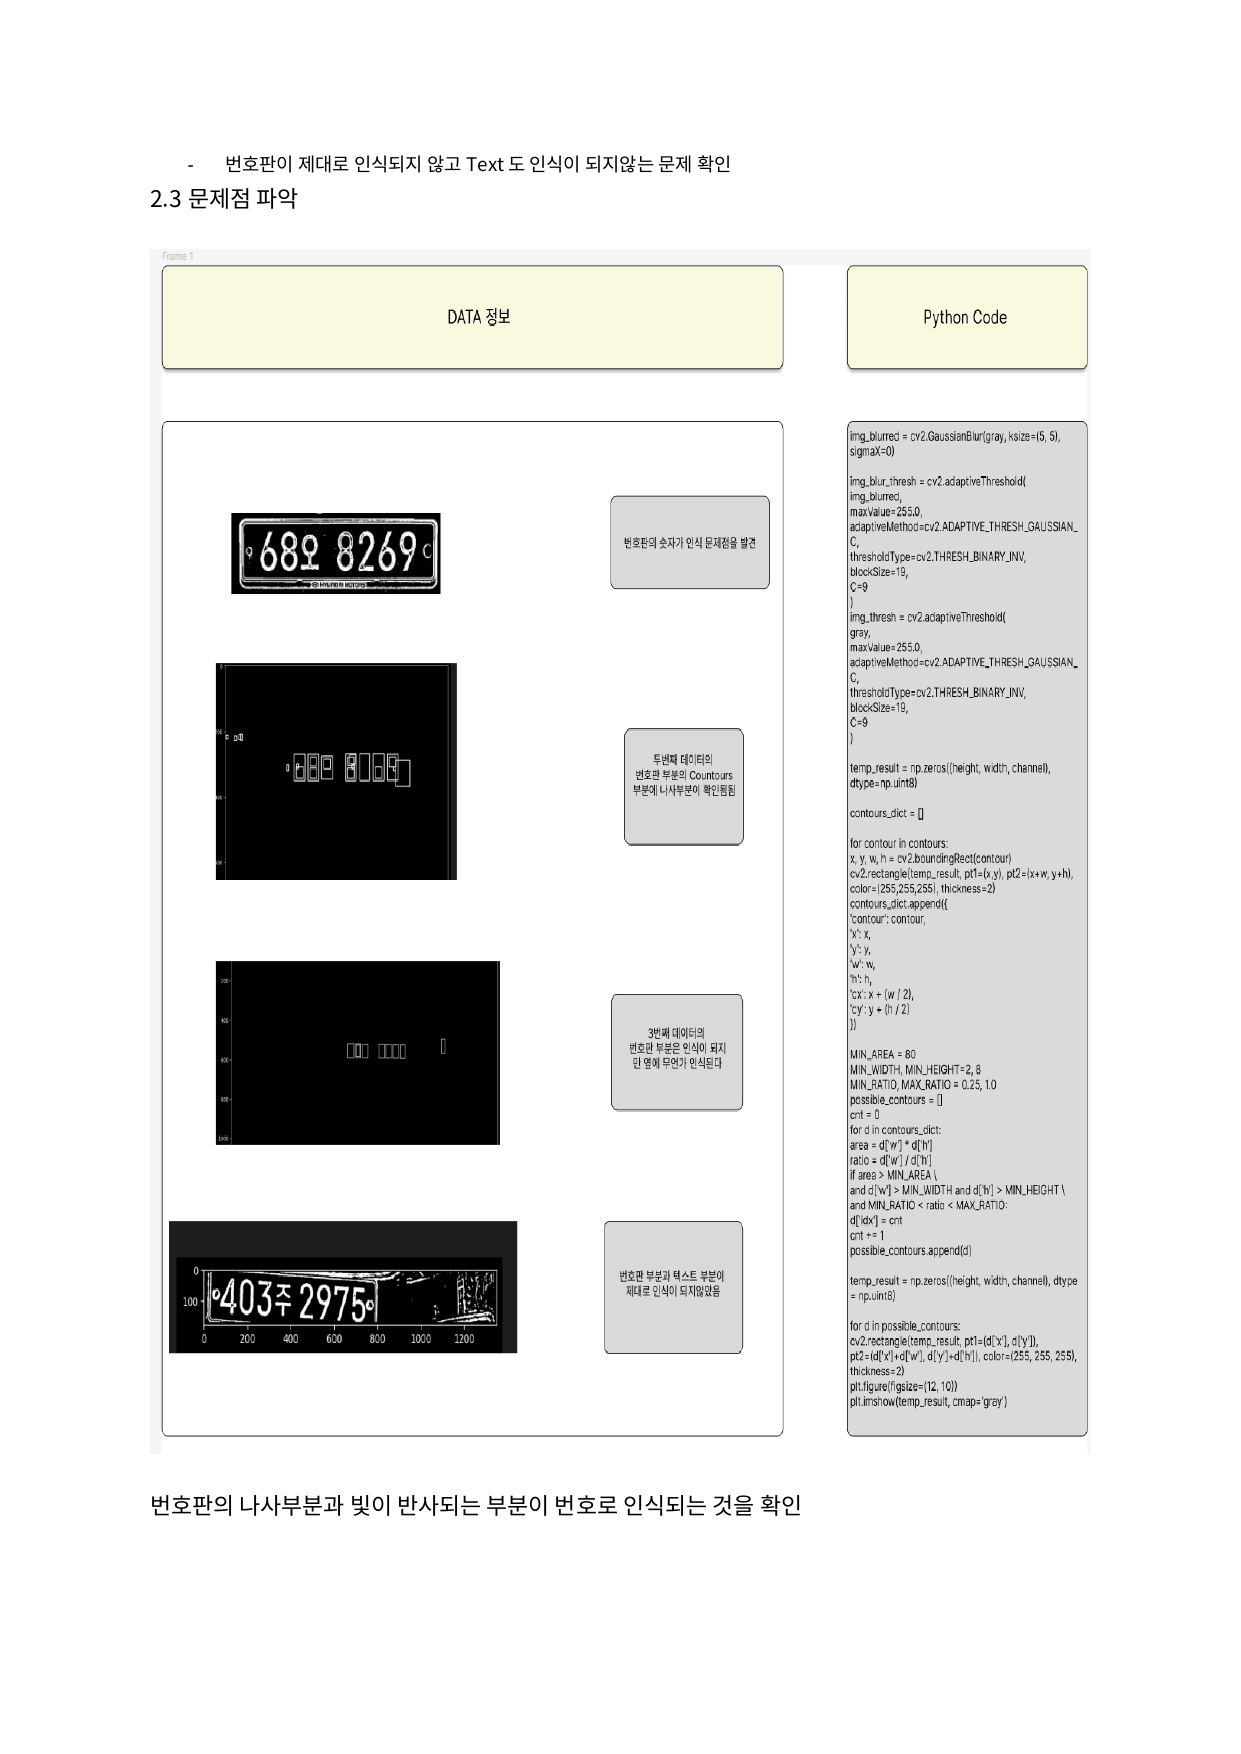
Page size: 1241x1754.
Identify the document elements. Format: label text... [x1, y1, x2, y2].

picture [150, 249, 1091, 1454]
text 2.3 문제점 파악 [150, 181, 1090, 214]
text 번호판의 나사부분과 빛이 반사되는 부분이 번호로 인식되는 것을 확인 [150, 1488, 1090, 1521]
list 번호판이 제대로 인식되지 않고 Text도 인식이 되지않는 문제 확인 [187, 150, 1090, 177]
